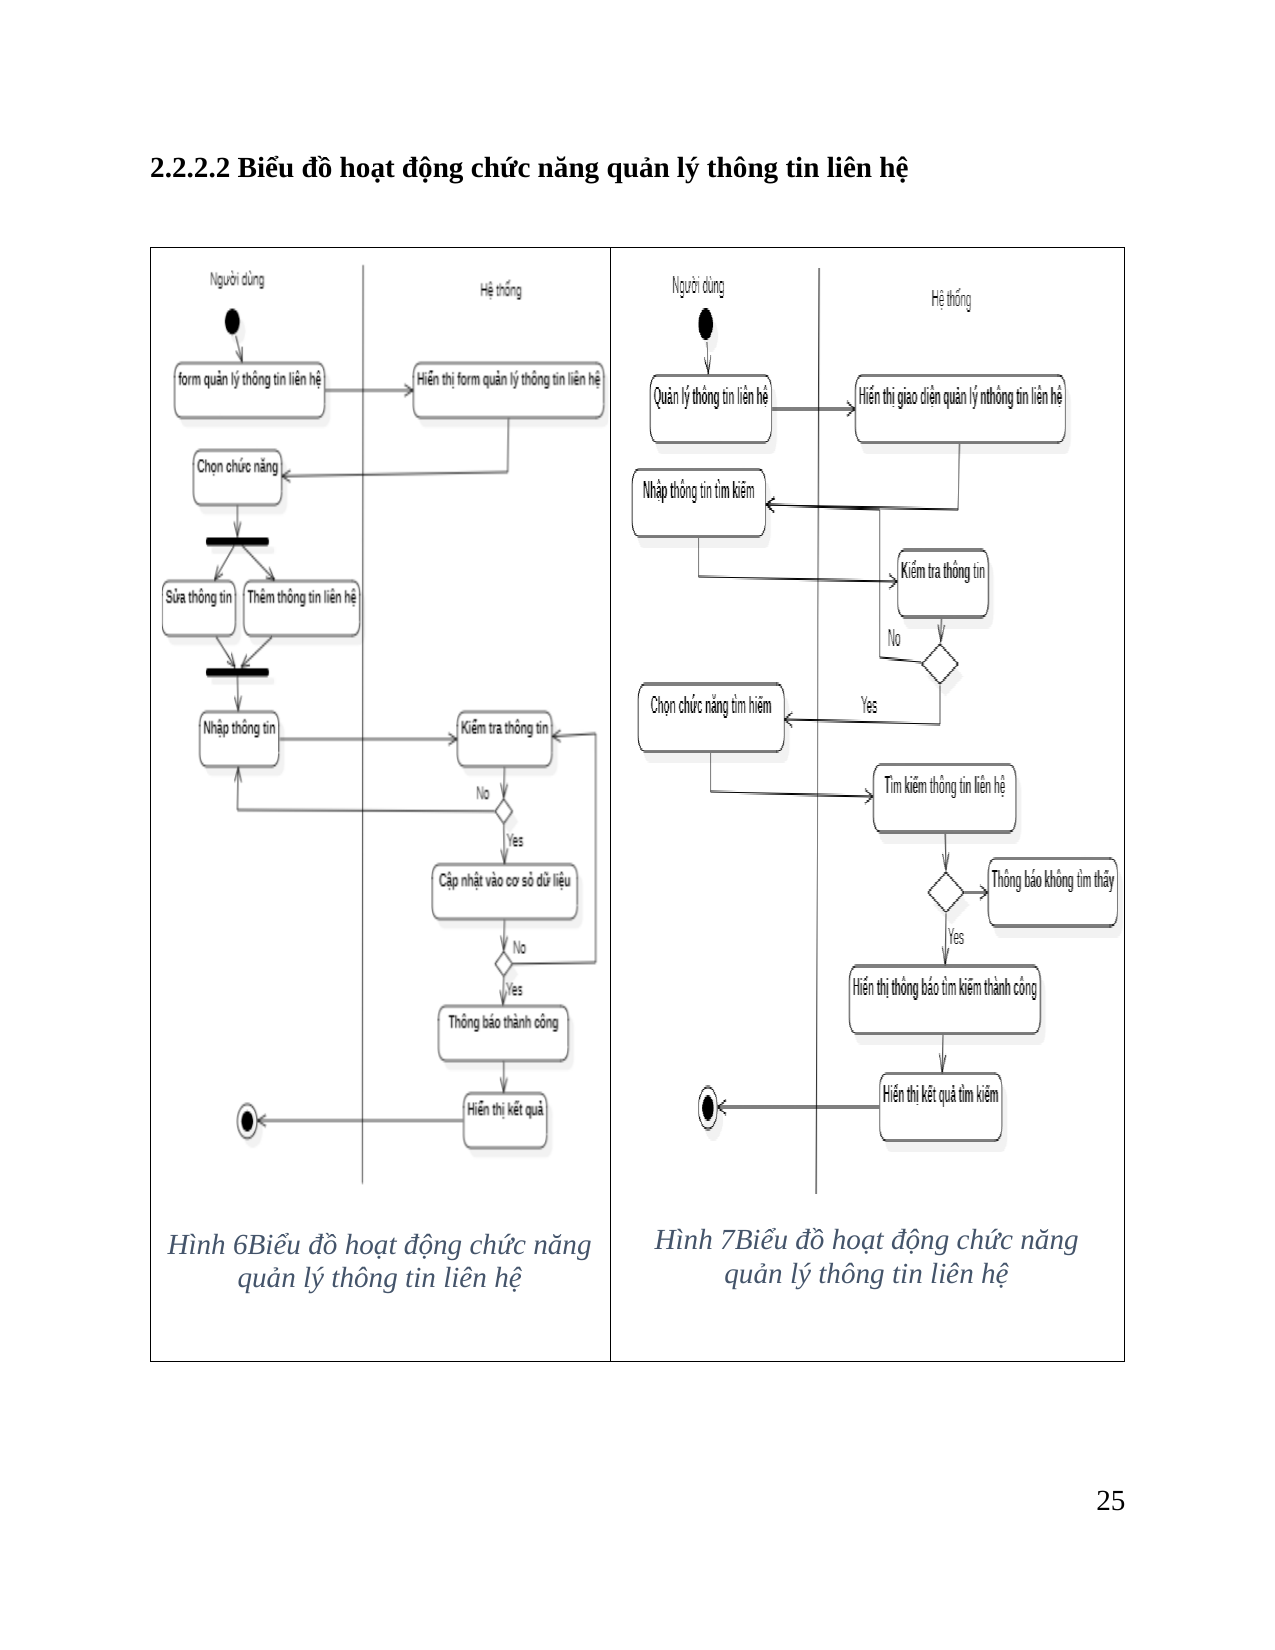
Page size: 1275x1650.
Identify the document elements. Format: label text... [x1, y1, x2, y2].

picture [622, 260, 1124, 1205]
picture [161, 260, 609, 1210]
subtitle 2.2.2.2 Biểu đồ hoạt động chức năng quản lý thông tin liên hệ [150, 150, 1125, 183]
